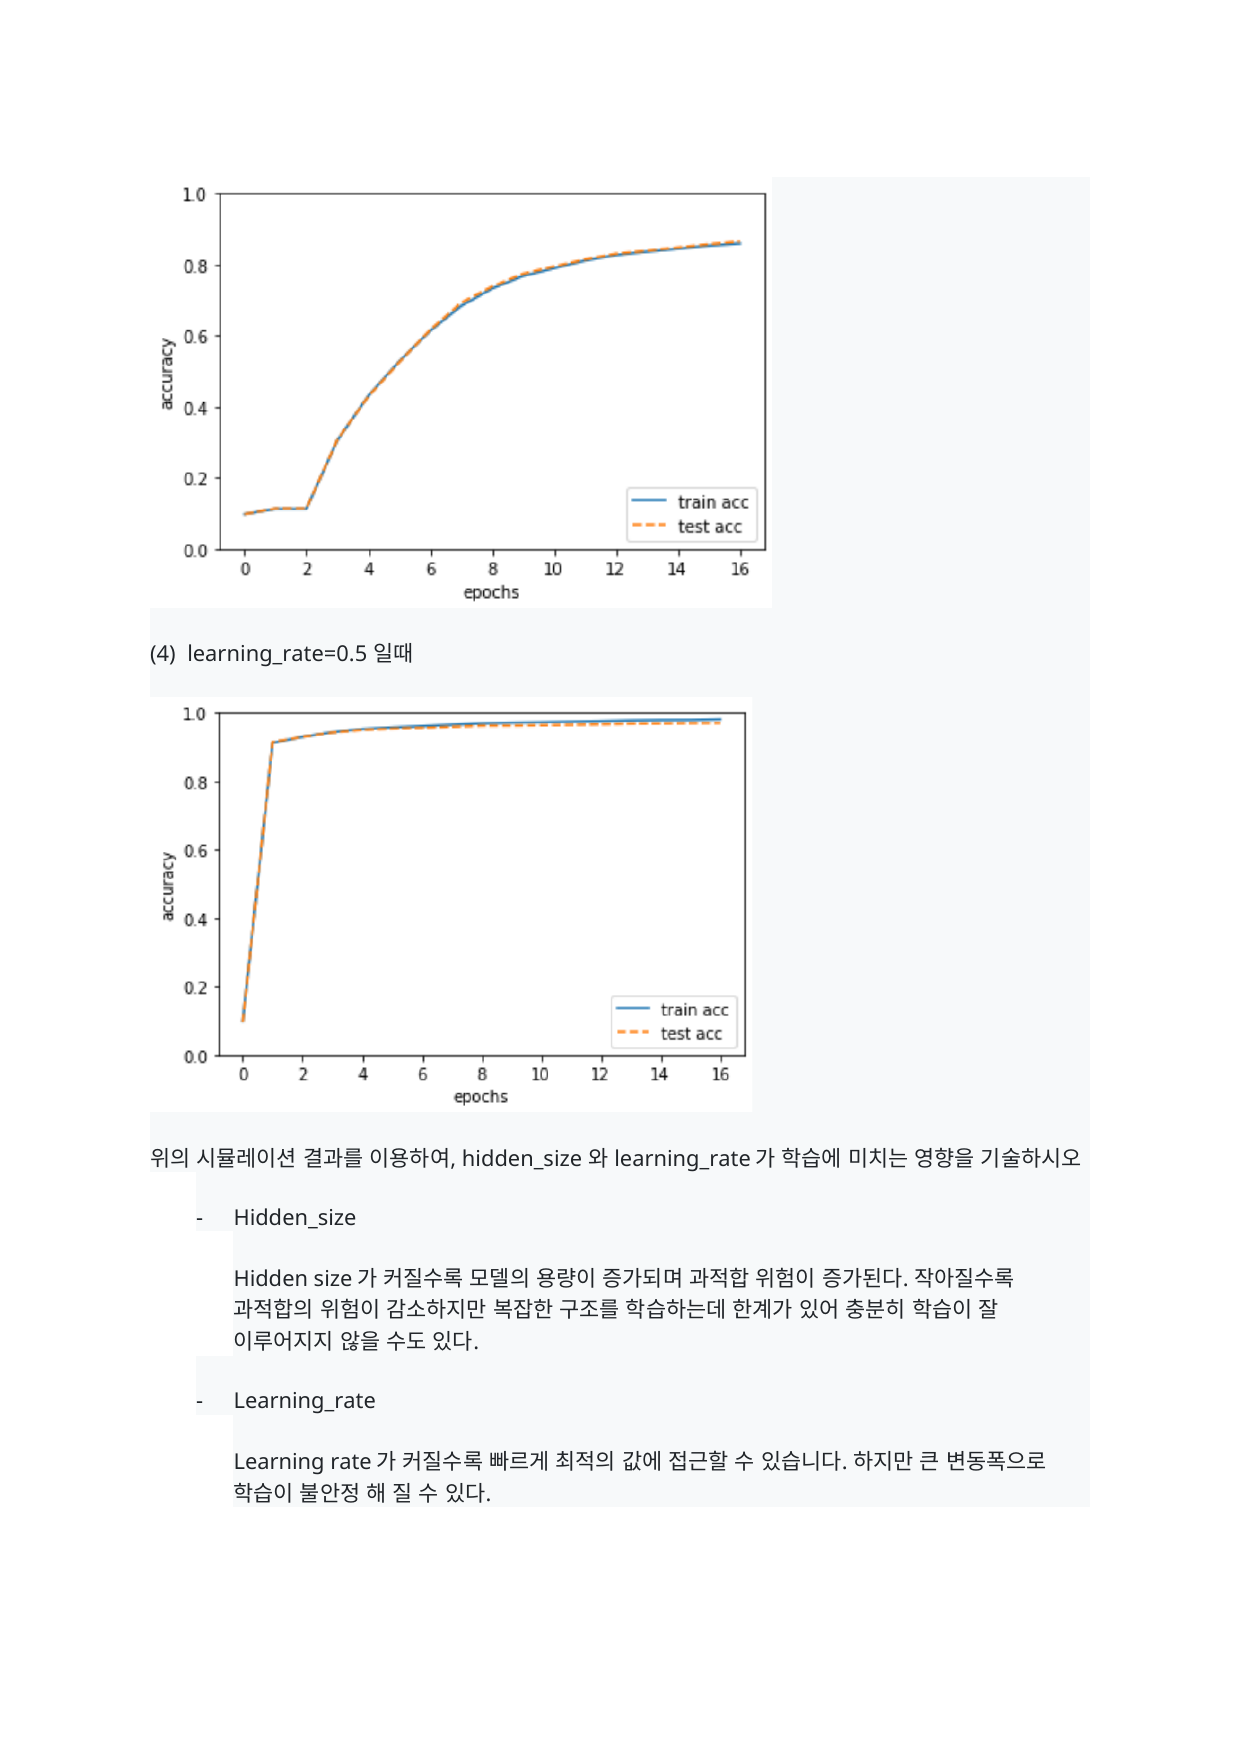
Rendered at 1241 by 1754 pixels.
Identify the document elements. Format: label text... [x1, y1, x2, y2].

list Hidden_size [196, 1202, 1090, 1231]
text (4) learning_rate=0.5 일때 [150, 636, 1090, 668]
text Learning rate가 커질수록 빠르게 최적의 값에 접근할 수 있습니다. 하지만 큰 변동폭으로 학습이 불안정 해 질 수 있다. [233, 1444, 1090, 1507]
text 위의 시뮬레이션 결과를 이용하여, hidden_size 와 learning_rate가 학습에 미치는 영향을 기술하시오 [150, 1141, 1090, 1172]
text Hidden size가 커질수록 모델의 용량이 증가되며 과적합 위험이 증가된다. 작아질수록 과적합의 위험이 감소하지만 복잡한 구조를 학습하는데 한계가 있어 충분히 학습이 잘 이루어지지 않을 수도 있다. [233, 1261, 1090, 1356]
picture [150, 177, 772, 608]
picture [150, 697, 753, 1112]
list Learning_rate [196, 1385, 1090, 1415]
